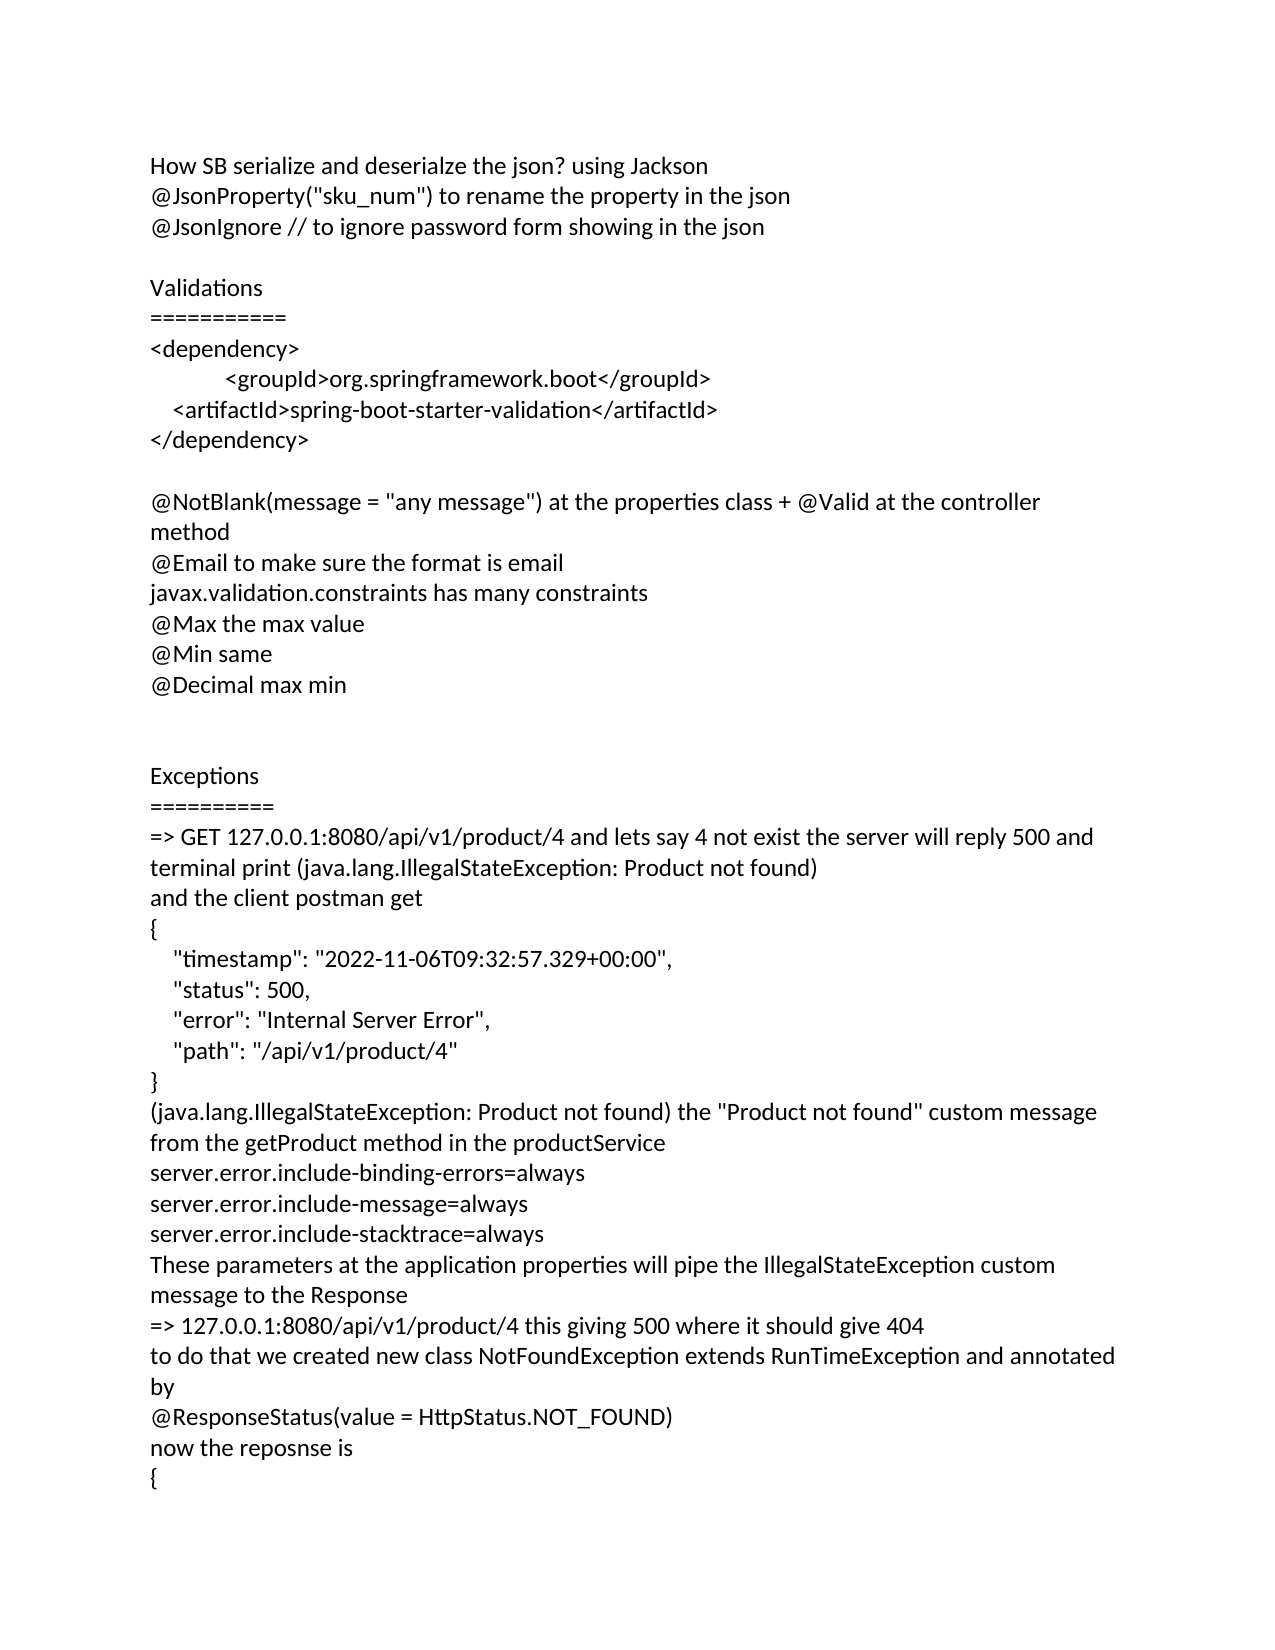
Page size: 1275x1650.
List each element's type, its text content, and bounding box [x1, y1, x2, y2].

text server.error.include-stacktrace=always [150, 1218, 1125, 1249]
text @JsonIgnore // to ignore password form showing in the json [150, 211, 1125, 242]
text How SB serialize and deserialze the json? using Jackson [150, 150, 1125, 181]
text @ResponseStatus(value = HttpStatus.NOT_FOUND) [150, 1401, 1125, 1432]
text @Min same [150, 638, 1125, 669]
text <dependency> [150, 333, 1125, 364]
text @Max the max value [150, 608, 1125, 638]
text (java.lang.IllegalStateException: Product not found) the "Product not found" custom message from the getProduct method in the productService [150, 1096, 1125, 1157]
text ========== [150, 791, 1125, 821]
text =========== [150, 303, 1125, 333]
text "status": 500, [150, 974, 1125, 1004]
text <artifactId>spring-boot-starter-validation</artifactId> [150, 394, 1125, 425]
text @Decimal max min [150, 669, 1125, 699]
text @NotBlank(message = "any message") at the properties class + @Valid at the controller method [150, 486, 1125, 547]
text @JsonProperty("sku_num") to rename the property in the json [150, 181, 1125, 211]
text to do that we created new class NotFoundException extends RunTimeException and annotated by [150, 1340, 1125, 1401]
text "path": "/api/v1/product/4" [150, 1035, 1125, 1066]
text Exceptions [150, 760, 1125, 791]
text @Email to make sure the format is email [150, 547, 1125, 577]
text => GET 127.0.0.1:8080/api/v1/product/4 and lets say 4 not exist the server will reply 500 and terminal print (java.lang.IllegalStateException: Product not found) [150, 821, 1125, 882]
text javax.validation.constraints has many constraints [150, 577, 1125, 608]
text <groupId>org.springframework.boot</groupId> [150, 364, 1125, 394]
text </dependency> [150, 425, 1125, 455]
text now the reposnse is [150, 1432, 1125, 1462]
text { [150, 1462, 1125, 1493]
text "timestamp": "2022-11-06T09:32:57.329+00:00", [150, 943, 1125, 974]
text server.error.include-message=always [150, 1188, 1125, 1218]
text { [150, 913, 1125, 943]
text Validations [150, 272, 1125, 303]
text } [150, 1066, 1125, 1096]
text and the client postman get [150, 882, 1125, 913]
text server.error.include-binding-errors=always [150, 1157, 1125, 1188]
text => 127.0.0.1:8080/api/v1/product/4 this giving 500 where it should give 404 [150, 1310, 1125, 1340]
text These parameters at the application properties will pipe the IllegalStateException custom message to the Response [150, 1249, 1125, 1310]
text "error": "Internal Server Error", [150, 1004, 1125, 1035]
